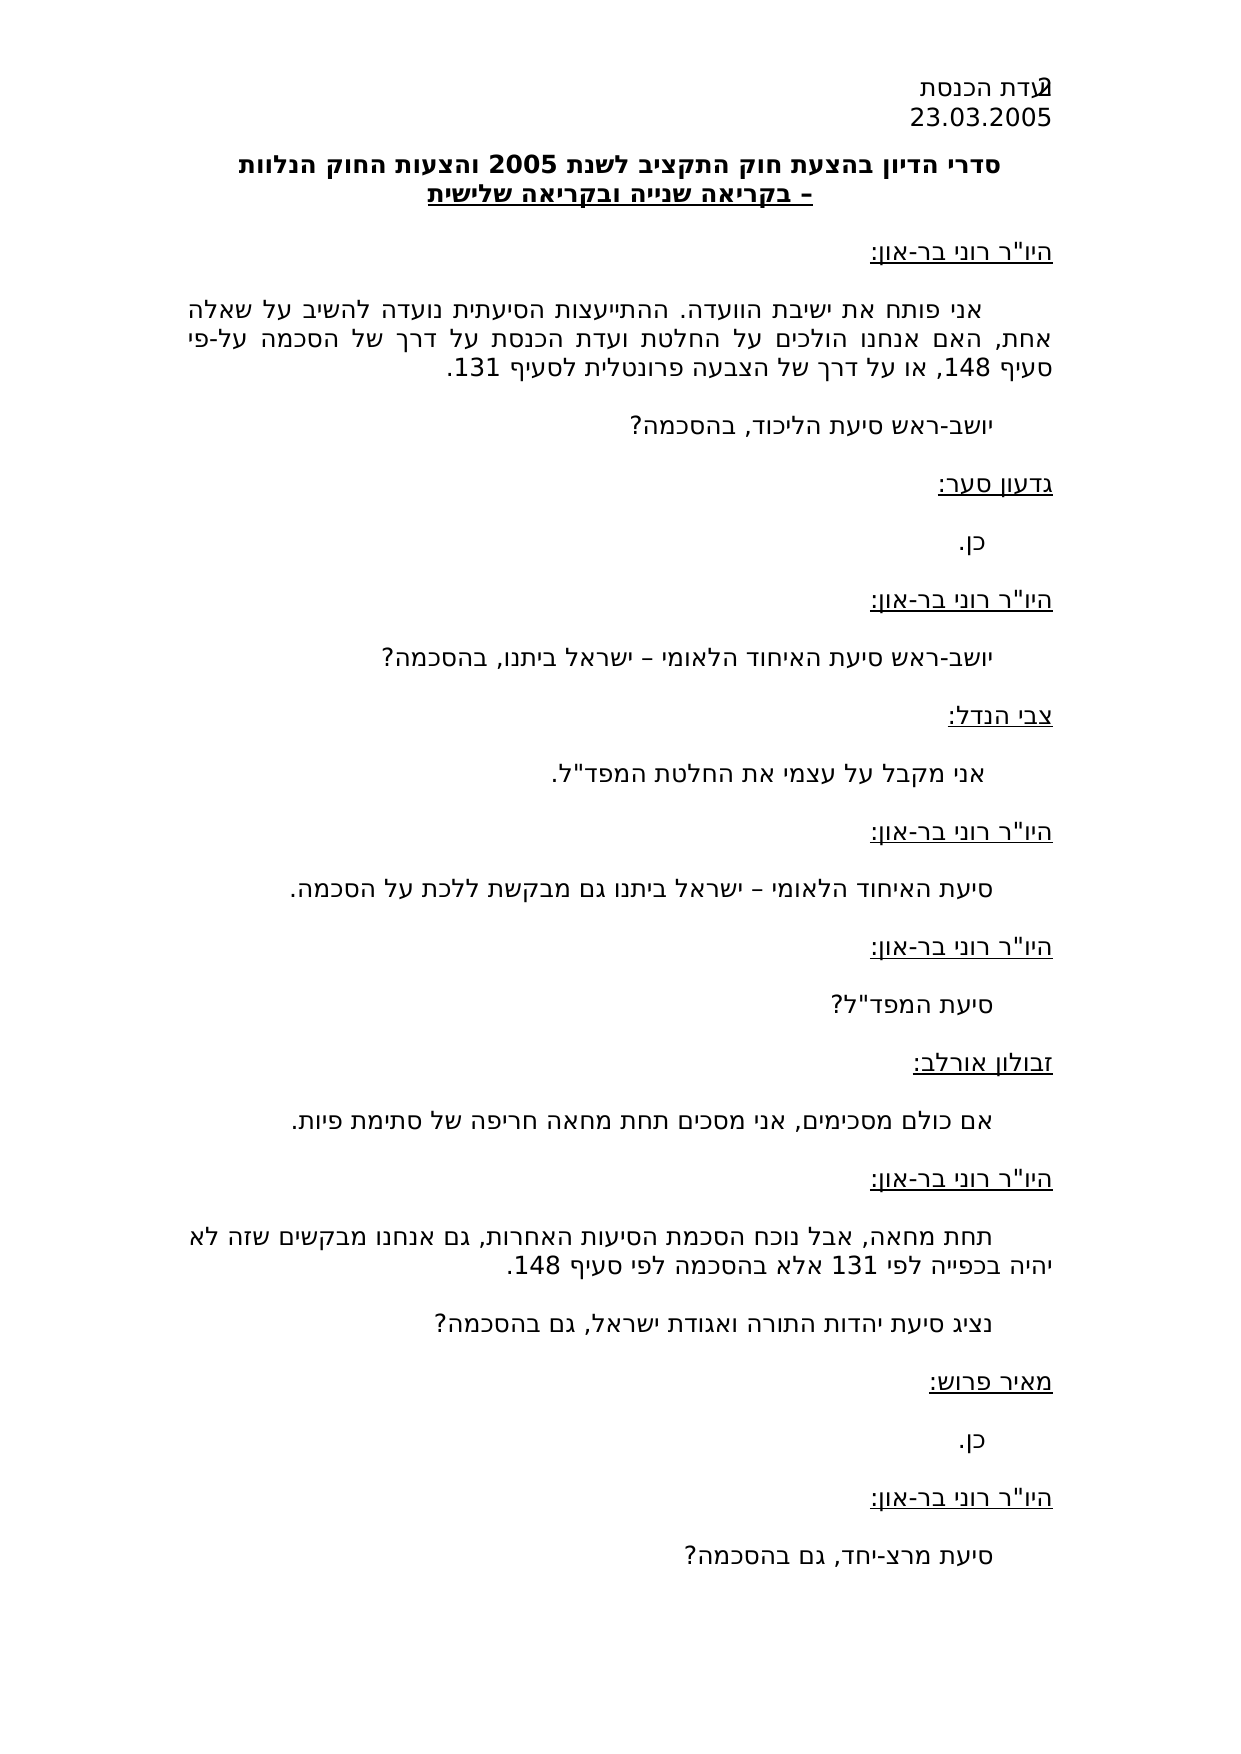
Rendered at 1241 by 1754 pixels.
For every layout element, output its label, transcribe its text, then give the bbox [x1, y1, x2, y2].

text אני פותח את ישיבת הוועדה. ההתייעצות הסיעתית נועדה להשיב על שאלה אחת, האם אנחנו הולכים על החלטת ועדת הכנסת על דרך של הסכמה על-פי סעיף 148, או על דרך של הצבעה פרונטלית לסעיף 131. [187, 295, 1053, 382]
text היו"ר רוני בר-און: [187, 817, 1053, 846]
text גדעון סער: [187, 469, 1053, 498]
text תחת מחאה, אבל נוכח הסכמת הסיעות האחרות, גם אנחנו מבקשים שזה לא יהיה בכפייה לפי 131 אלא בהסכמה לפי סעיף 148. [187, 1222, 1053, 1280]
text היו"ר רוני בר-און: [187, 1483, 1053, 1512]
text סיעת המפד"ל? [187, 990, 1053, 1019]
text מאיר פרוש: [187, 1367, 1053, 1396]
text סיעת מרצ-יחד, גם בהסכמה? [187, 1541, 1053, 1570]
text אם כולם מסכימים, אני מסכים תחת מחאה חריפה של סתימת פיות. [187, 1106, 1053, 1135]
text זבולון אורלב: [187, 1048, 1053, 1077]
text היו"ר רוני בר-און: [187, 237, 1053, 266]
text סיעת האיחוד הלאומי – ישראל ביתנו גם מבקשת ללכת על הסכמה. [187, 874, 1053, 904]
text אני מקבל על עצמי את החלטת המפד"ל. [187, 759, 1053, 788]
text – בקריאה שנייה ובקריאה שלישית [187, 179, 1053, 208]
text כן. [187, 527, 1053, 556]
text יושב-ראש סיעת האיחוד הלאומי – ישראל ביתנו, בהסכמה? [187, 643, 1053, 672]
text היו"ר רוני בר-און: [187, 585, 1053, 614]
text היו"ר רוני בר-און: [187, 1164, 1053, 1193]
text היו"ר רוני בר-און: [187, 932, 1053, 962]
text צבי הנדל: [187, 701, 1053, 730]
text סדרי הדיון בהצעת חוק התקציב לשנת 2005 והצעות החוק הנלוות [187, 150, 1053, 179]
text יושב-ראש סיעת הליכוד, בהסכמה? [187, 411, 1053, 440]
text כן. [187, 1425, 1053, 1454]
text נציג סיעת יהדות התורה ואגודת ישראל, גם בהסכמה? [187, 1309, 1053, 1338]
